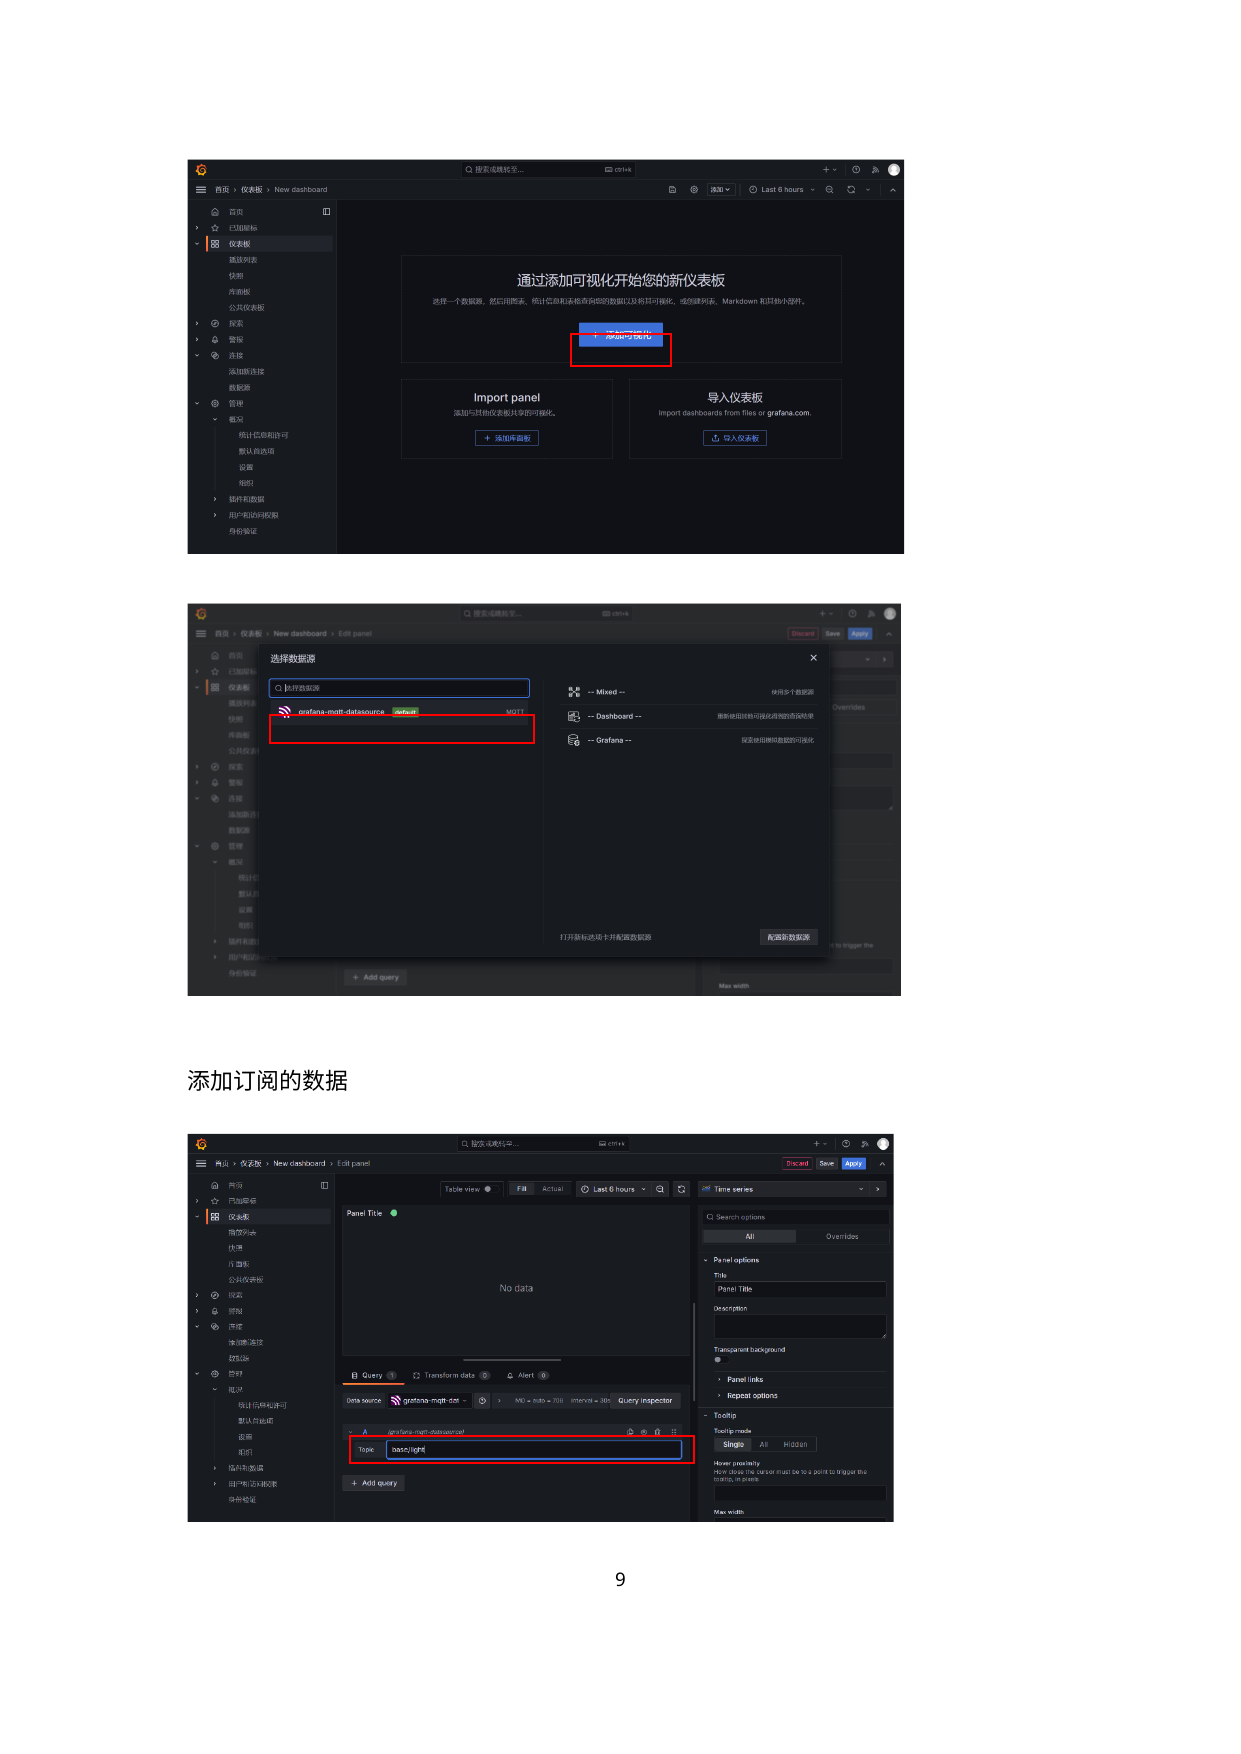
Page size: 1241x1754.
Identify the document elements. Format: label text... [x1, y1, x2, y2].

picture [187, 159, 905, 554]
text 添加订阅的数据 [187, 1047, 1053, 1112]
picture [187, 603, 901, 996]
picture [187, 1133, 894, 1522]
